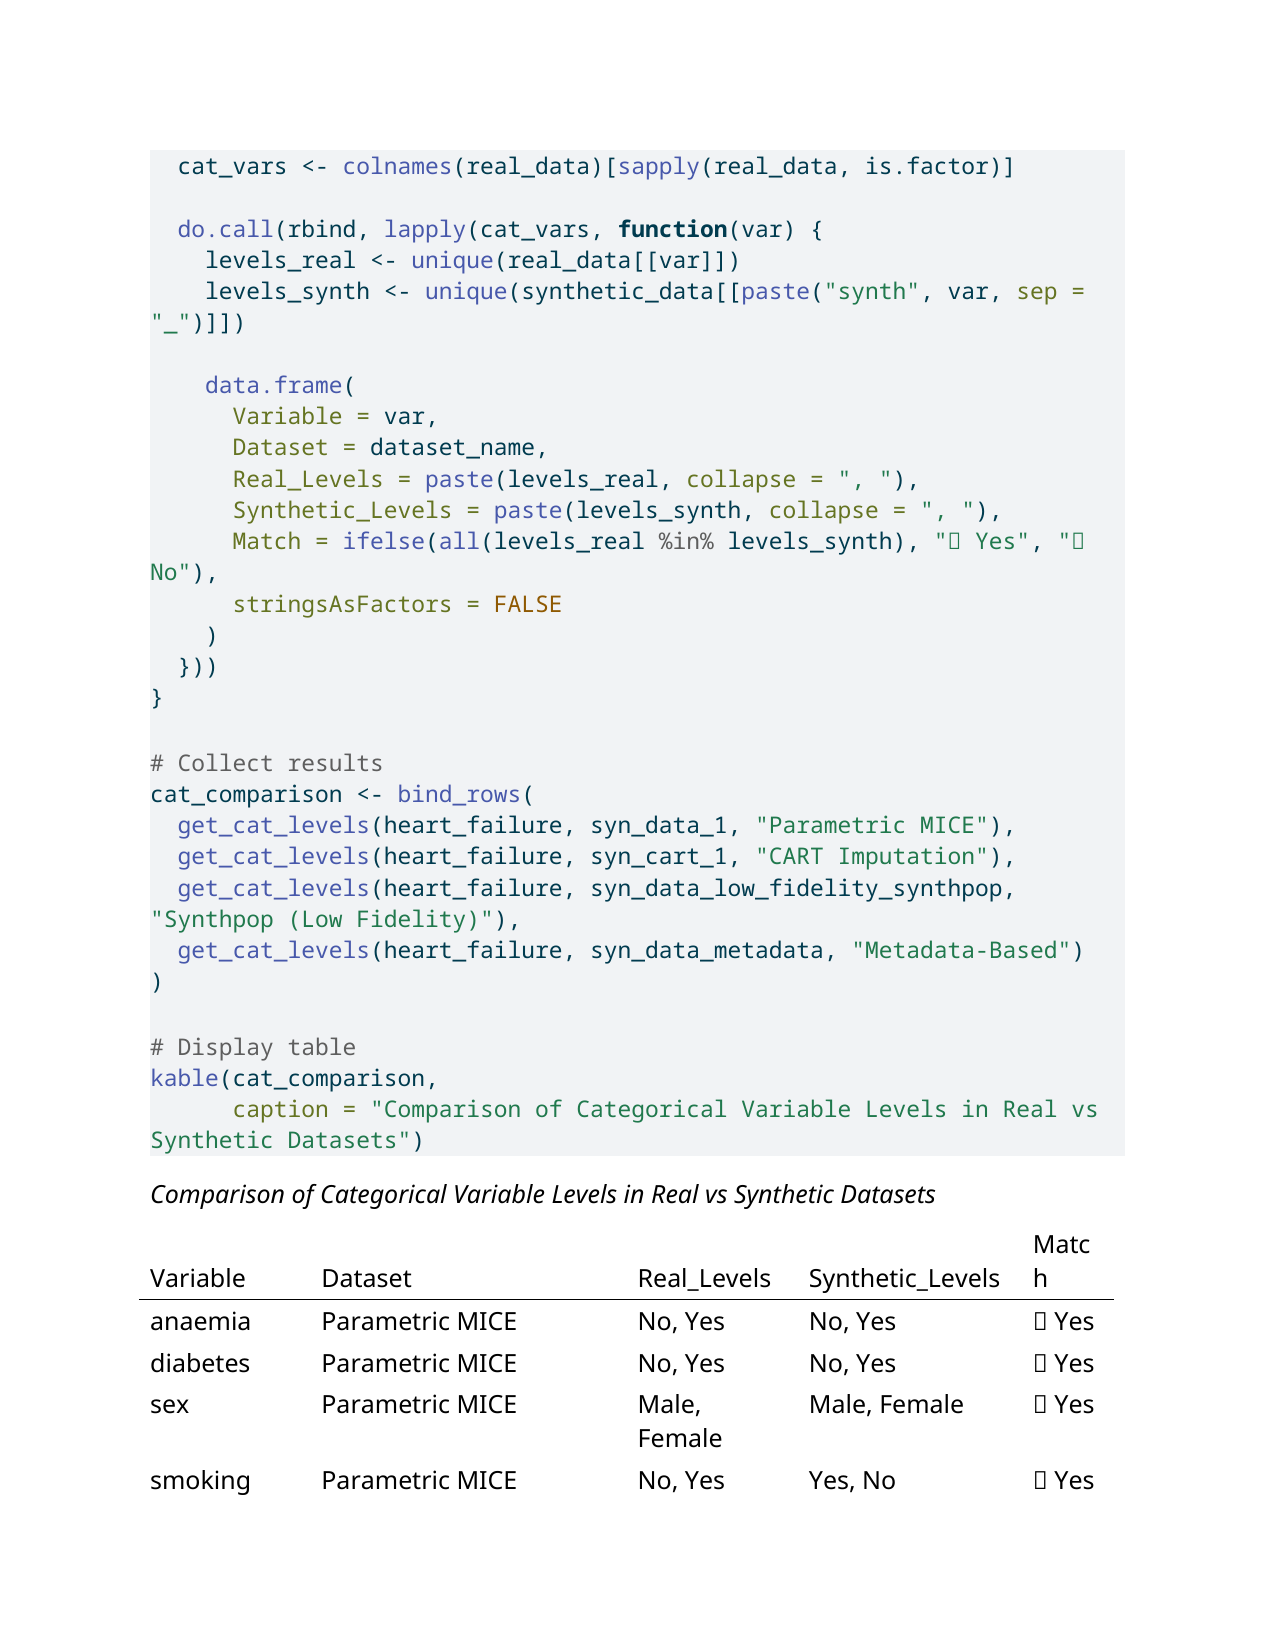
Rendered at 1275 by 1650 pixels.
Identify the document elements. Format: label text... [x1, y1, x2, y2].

text Comparison of Categorical Variable Levels in Real vs Synthetic Datasets [150, 1176, 1125, 1211]
table_header Synthetic_Levels [798, 1223, 1021, 1299]
table_cell sex [139, 1383, 310, 1459]
table_cell Yes, No [798, 1459, 1021, 1497]
table_cell No, Yes [798, 1300, 1021, 1342]
table_cell Parametric MICE [310, 1300, 626, 1342]
table_cell Parametric MICE [310, 1383, 626, 1459]
table_header Match [1021, 1223, 1114, 1299]
table_cell ✅ Yes [1021, 1300, 1114, 1342]
table_cell smoking [139, 1459, 310, 1497]
table_header Variable [139, 1223, 310, 1299]
table_cell No, Yes [626, 1300, 797, 1342]
table_cell Male, Female [798, 1383, 1021, 1459]
table_cell anaemia [139, 1300, 310, 1342]
table_cell No, Yes [626, 1342, 797, 1383]
table_cell Parametric MICE [310, 1459, 626, 1497]
table_cell diabetes [139, 1342, 310, 1383]
table_cell Parametric MICE [310, 1342, 626, 1383]
table_cell Male, Female [626, 1383, 797, 1459]
table_cell ✅ Yes [1021, 1342, 1114, 1383]
table_cell No, Yes [626, 1459, 797, 1497]
table_header Dataset [310, 1223, 626, 1299]
table_cell ✅ Yes [1021, 1383, 1114, 1459]
table_cell ✅ Yes [1021, 1459, 1114, 1497]
table_cell No, Yes [798, 1342, 1021, 1383]
table_header Real_Levels [626, 1223, 797, 1299]
